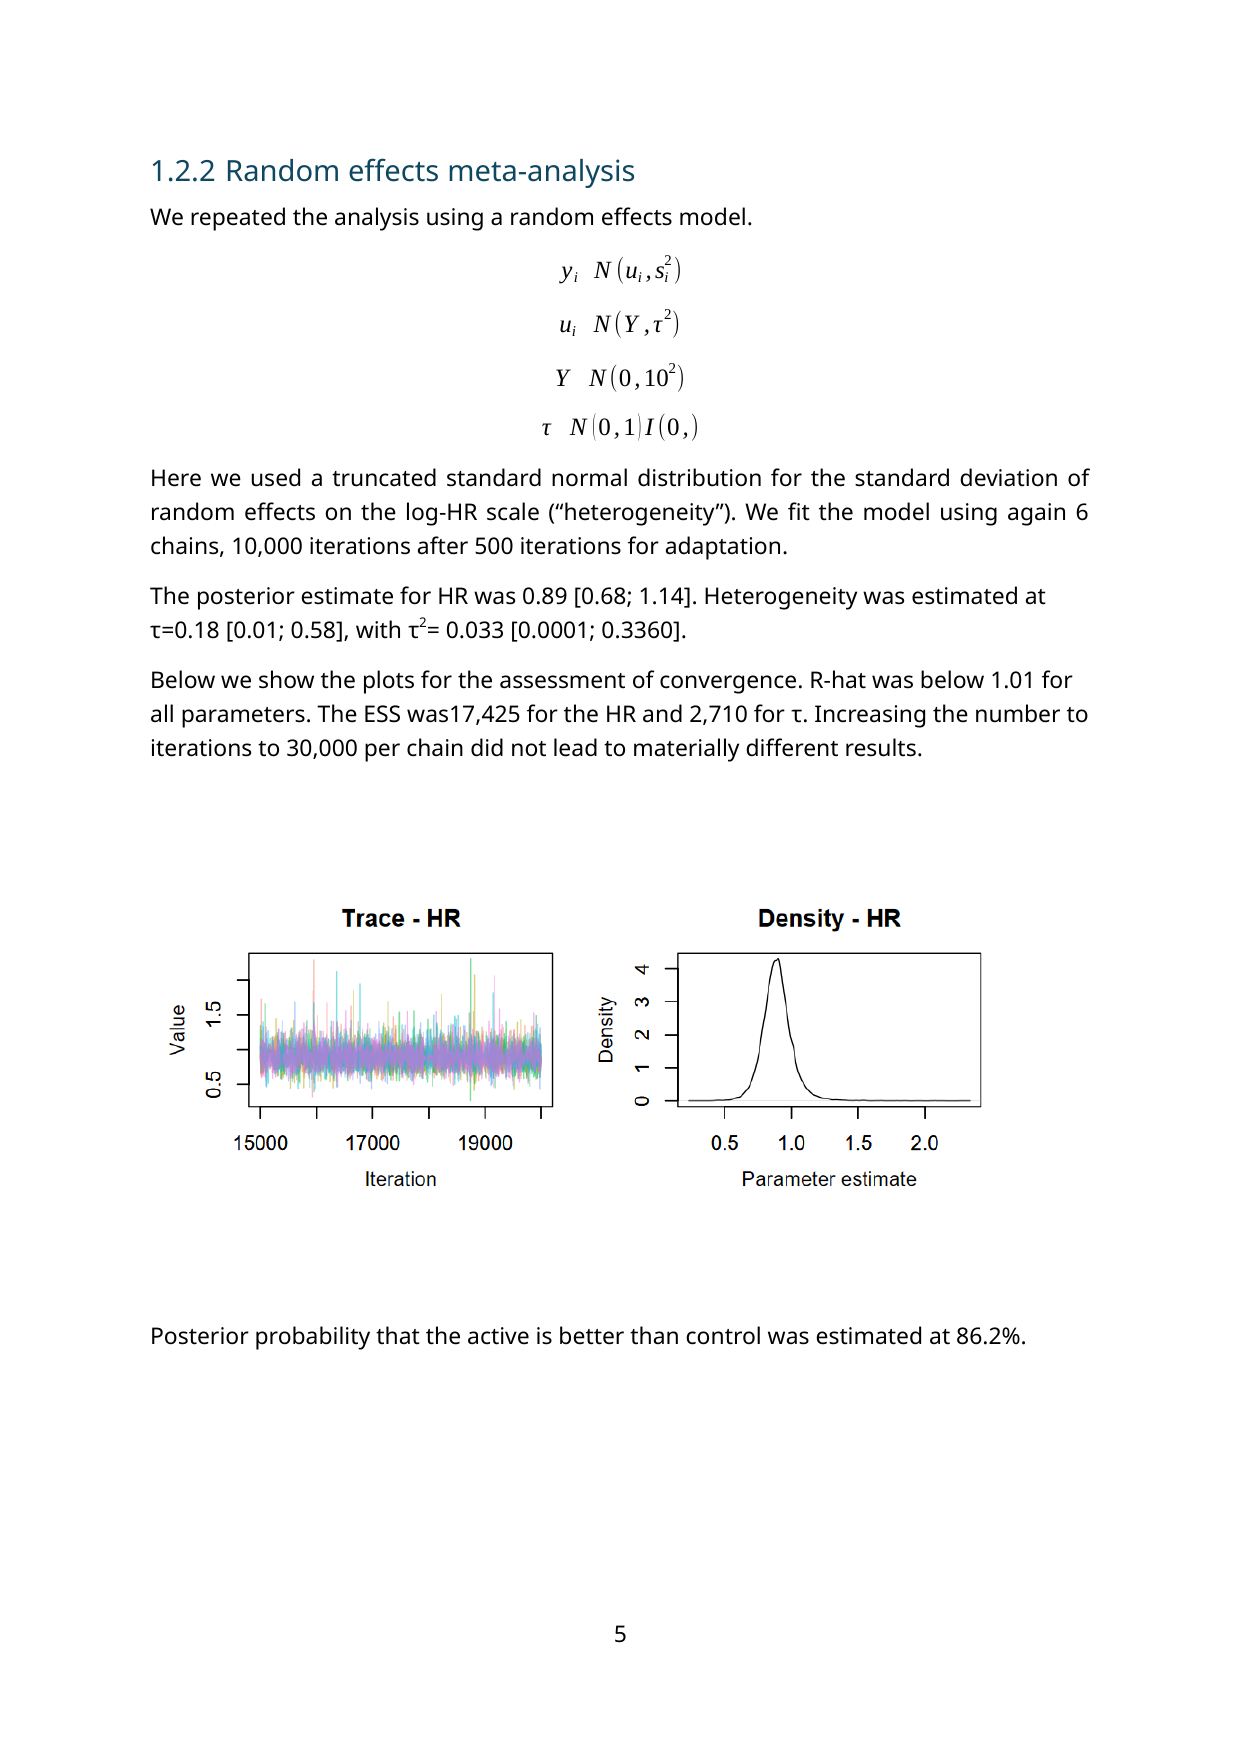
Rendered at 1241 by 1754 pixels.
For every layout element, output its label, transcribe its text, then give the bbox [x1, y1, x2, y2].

text The posterior estimate for HR was 0.89 [0.68; 1.14]. Heterogeneity was estimated at τ=0.18 [0.01; 0.58], with τ2= 0.033 [0.0001; 0.3360]. [150, 580, 1090, 645]
picture [150, 782, 1007, 1301]
subtitle Random effects meta-analysis [150, 150, 1090, 190]
text Here we used a truncated standard normal distribution for the standard deviation of random effects on the log-HR scale (“heterogeneity”). We fit the model using again 6 chains, 10,000 iterations after 500 iterations for adaptation. [150, 462, 1090, 561]
text Posterior probability that the active is better than control was estimated at 86.2%. [150, 1320, 1090, 1351]
text Below we show the plots for the assessment of convergence. R-hat was below 1.01 for all parameters. The ESS was17,425 for the HR and 2,710 for τ. Increasing the number to iterations to 30,000 per chain did not lead to materially different results. [150, 664, 1090, 763]
text We repeated the analysis using a random effects model. [150, 201, 1090, 232]
